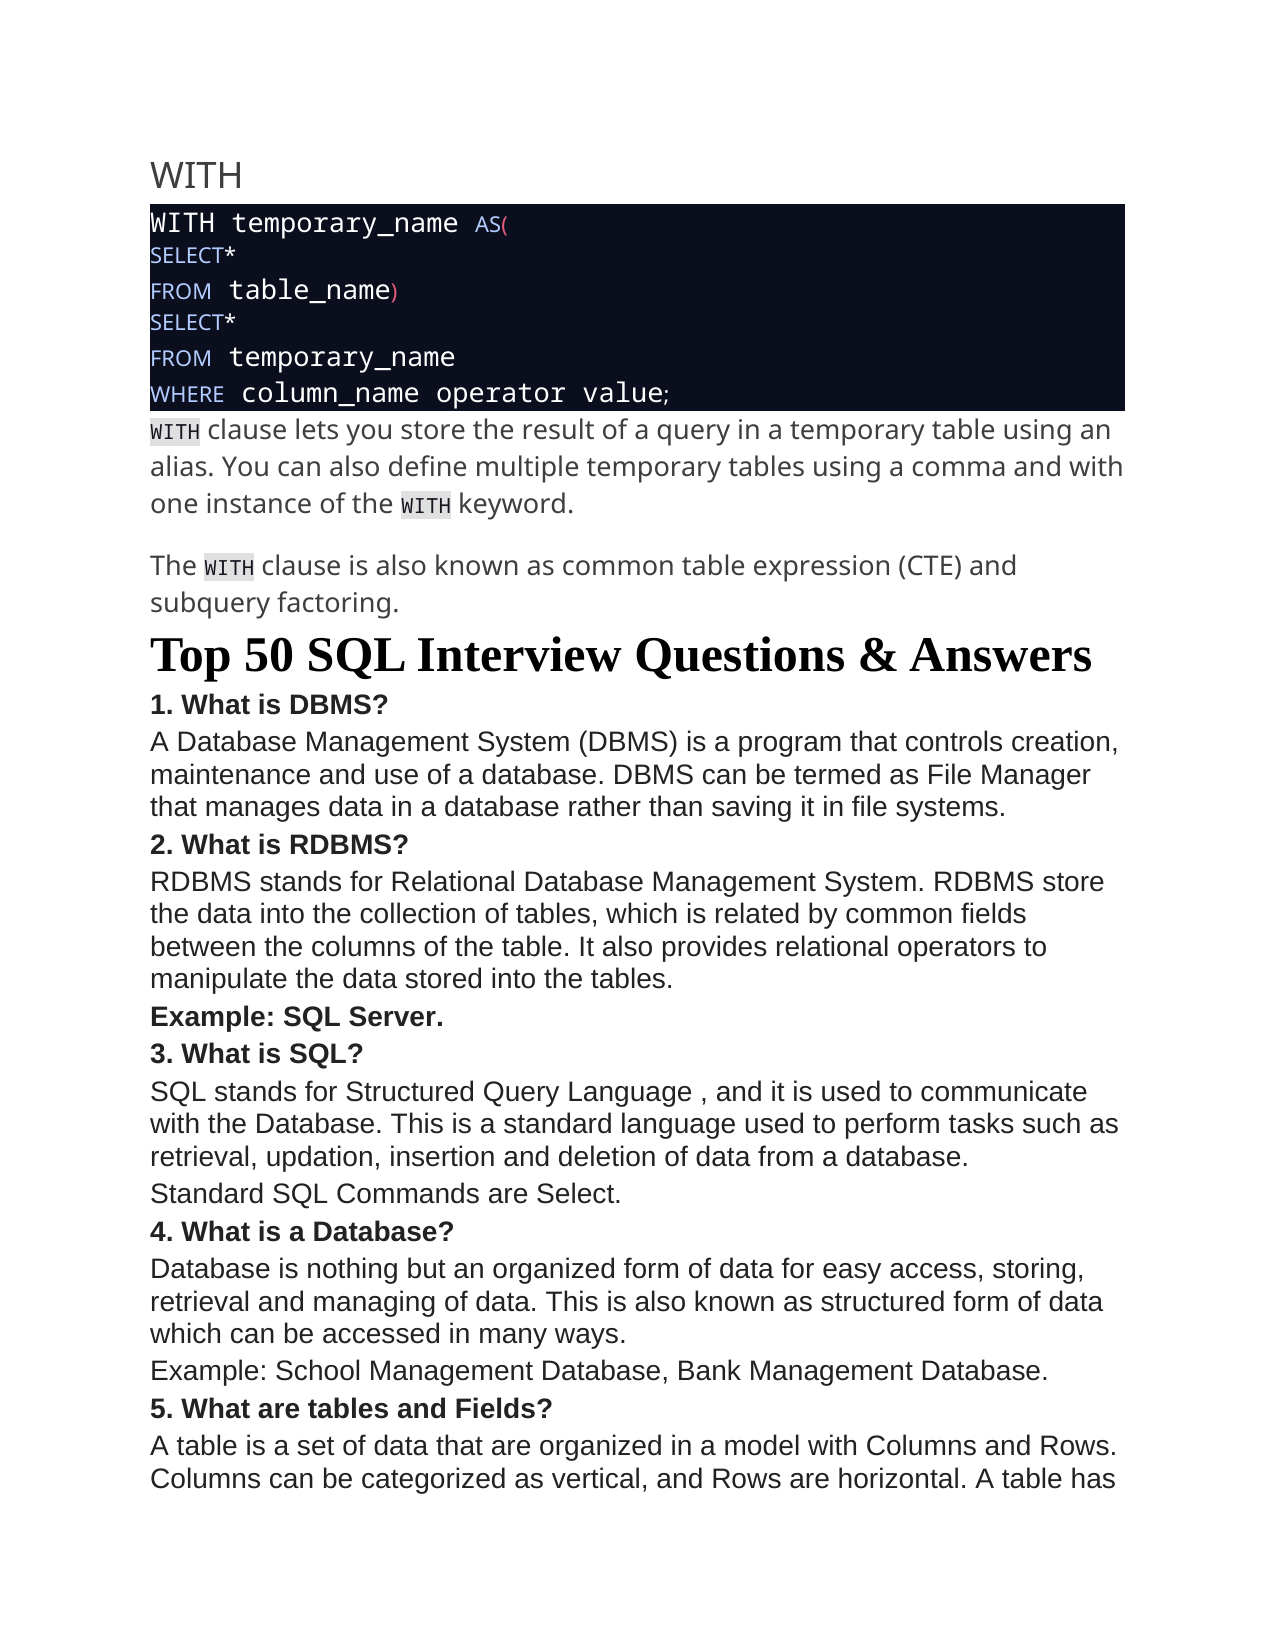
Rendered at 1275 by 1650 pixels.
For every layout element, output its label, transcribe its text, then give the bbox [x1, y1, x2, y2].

text 4. What is a Database? [150, 1214, 1125, 1247]
text WITH temporary_name AS( [150, 204, 1125, 241]
text RDBMS stands for Relational Database Management System. RDBMS store the data into the collection of tables, which is related by common fields between the columns of the table. It also provides relational operators to manipulate the data stored into the tables. [150, 865, 1125, 995]
text FROM temporary_name [150, 337, 1125, 374]
text SQL stands for Structured Query Language , and it is used to communicate with the Database. This is a standard language used to perform tasks such as retrieval, updation, insertion and deletion of data from a database. [150, 1075, 1125, 1172]
text Example: School Management Database, Bank Management Database. [150, 1354, 1125, 1387]
text Standard SQL Commands are Select. [150, 1177, 1125, 1209]
subtitle WITH [150, 150, 1125, 200]
text A Database Management System (DBMS) is a program that controls creation, maintenance and use of a database. DBMS can be termed as File Manager that manages data in a database rather than saving it in file systems. [150, 725, 1125, 822]
text FROM table_name) [150, 270, 1125, 307]
text WHERE column_name operator value; [150, 374, 1125, 411]
text SELECT* [150, 241, 1125, 270]
subtitle Top 50 SQL Interview Questions & Answers [150, 625, 1125, 683]
text WITH clause lets you store the result of a query in a temporary table using an alias. You can also define multiple temporary tables using a comma and with one instance of the WITH keyword. [150, 411, 1125, 521]
text 3. What is SQL? [150, 1037, 1125, 1070]
text 2. What is RDBMS? [150, 828, 1125, 860]
text Example: SQL Server. [150, 1000, 1125, 1032]
text SELECT* [150, 307, 1125, 337]
text 5. What are tables and Fields? [150, 1392, 1125, 1424]
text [150, 1429, 1125, 1494]
text Database is nothing but an organized form of data for easy access, storing, retrieval and managing of data. This is also known as structured form of data which can be accessed in many ways. [150, 1252, 1125, 1349]
text The WITH clause is also known as common table expression (CTE) and subquery factoring. [150, 546, 1125, 620]
text 1. What is DBMS? [150, 688, 1125, 720]
